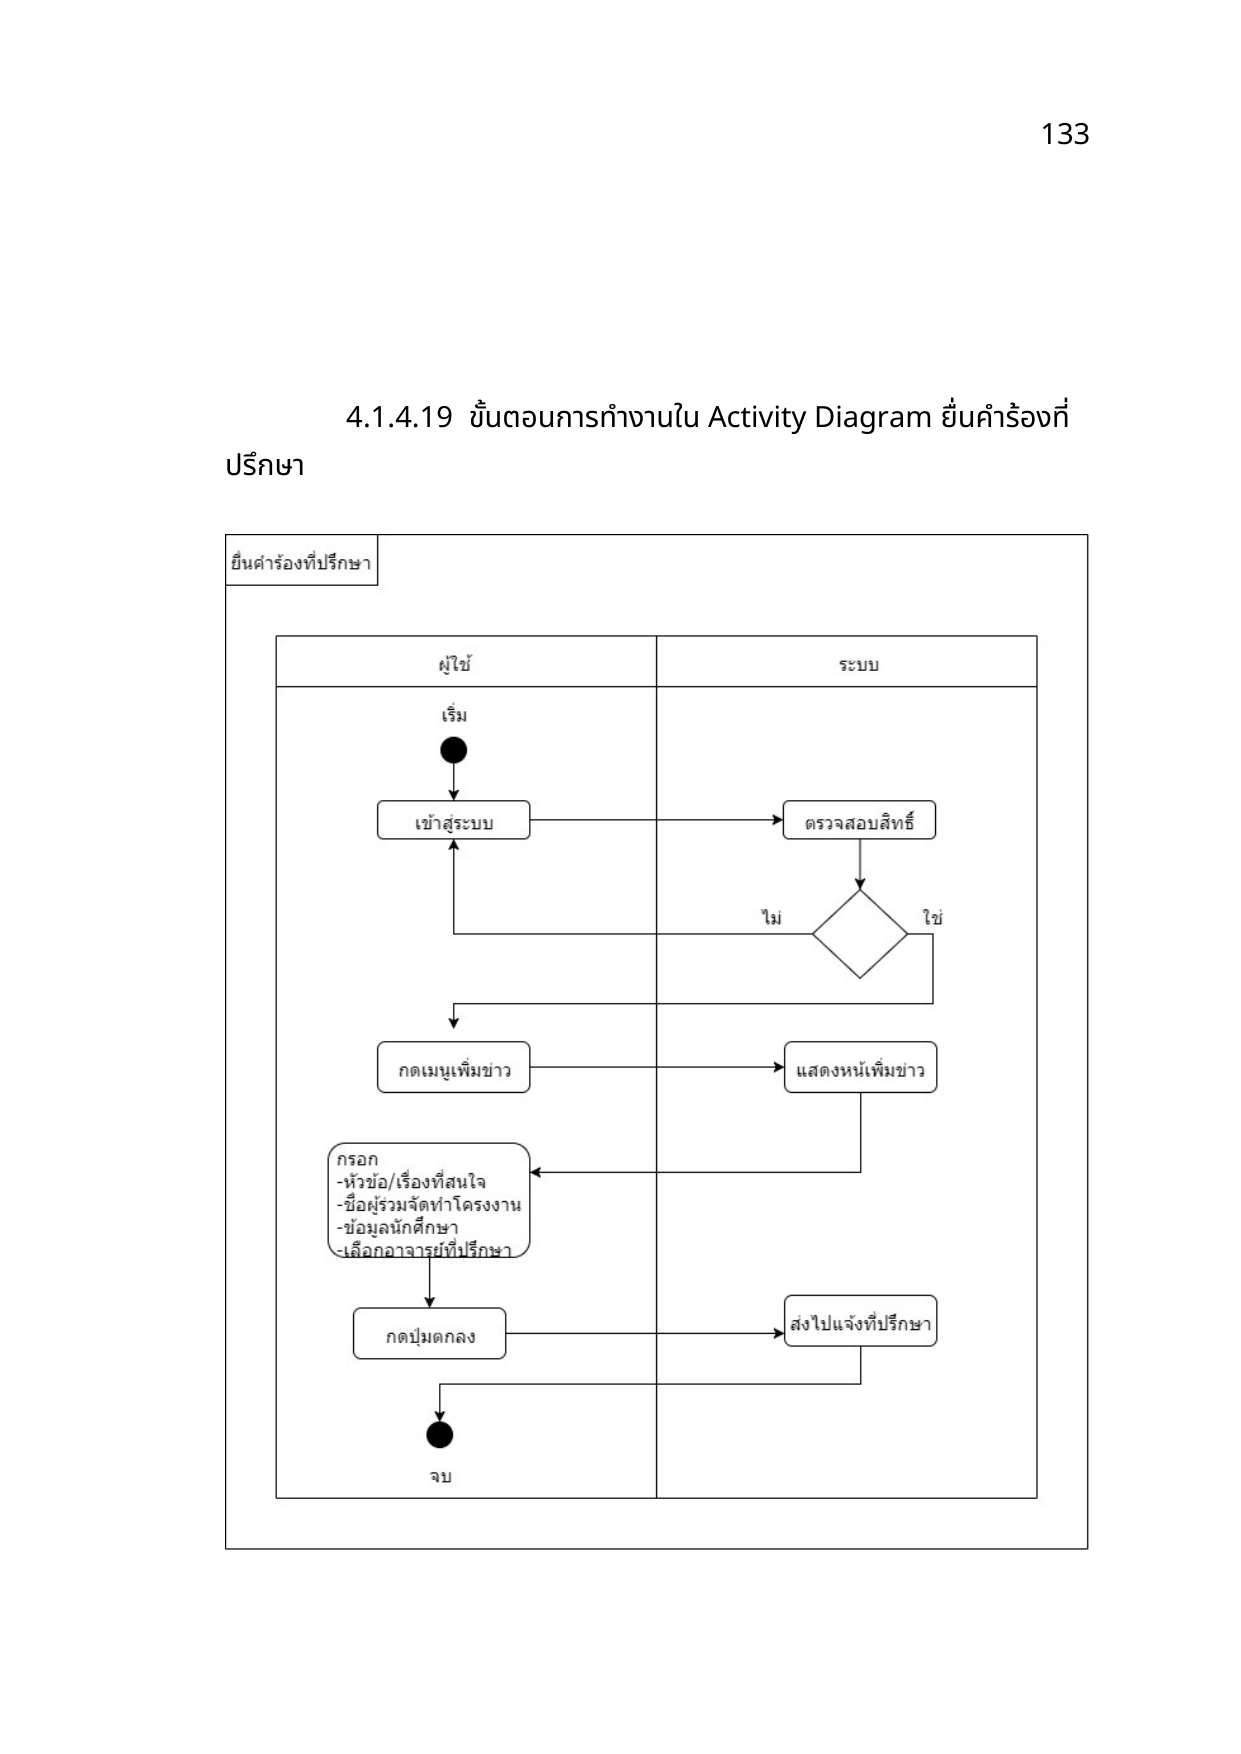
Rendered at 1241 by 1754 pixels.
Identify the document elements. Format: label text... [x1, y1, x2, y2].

picture [225, 534, 1091, 1551]
text 4.1.4.19 ขั้นตอนการทำงานใน Activity Diagram ยื่นคำร้องที่ปรึกษา [225, 396, 1090, 488]
